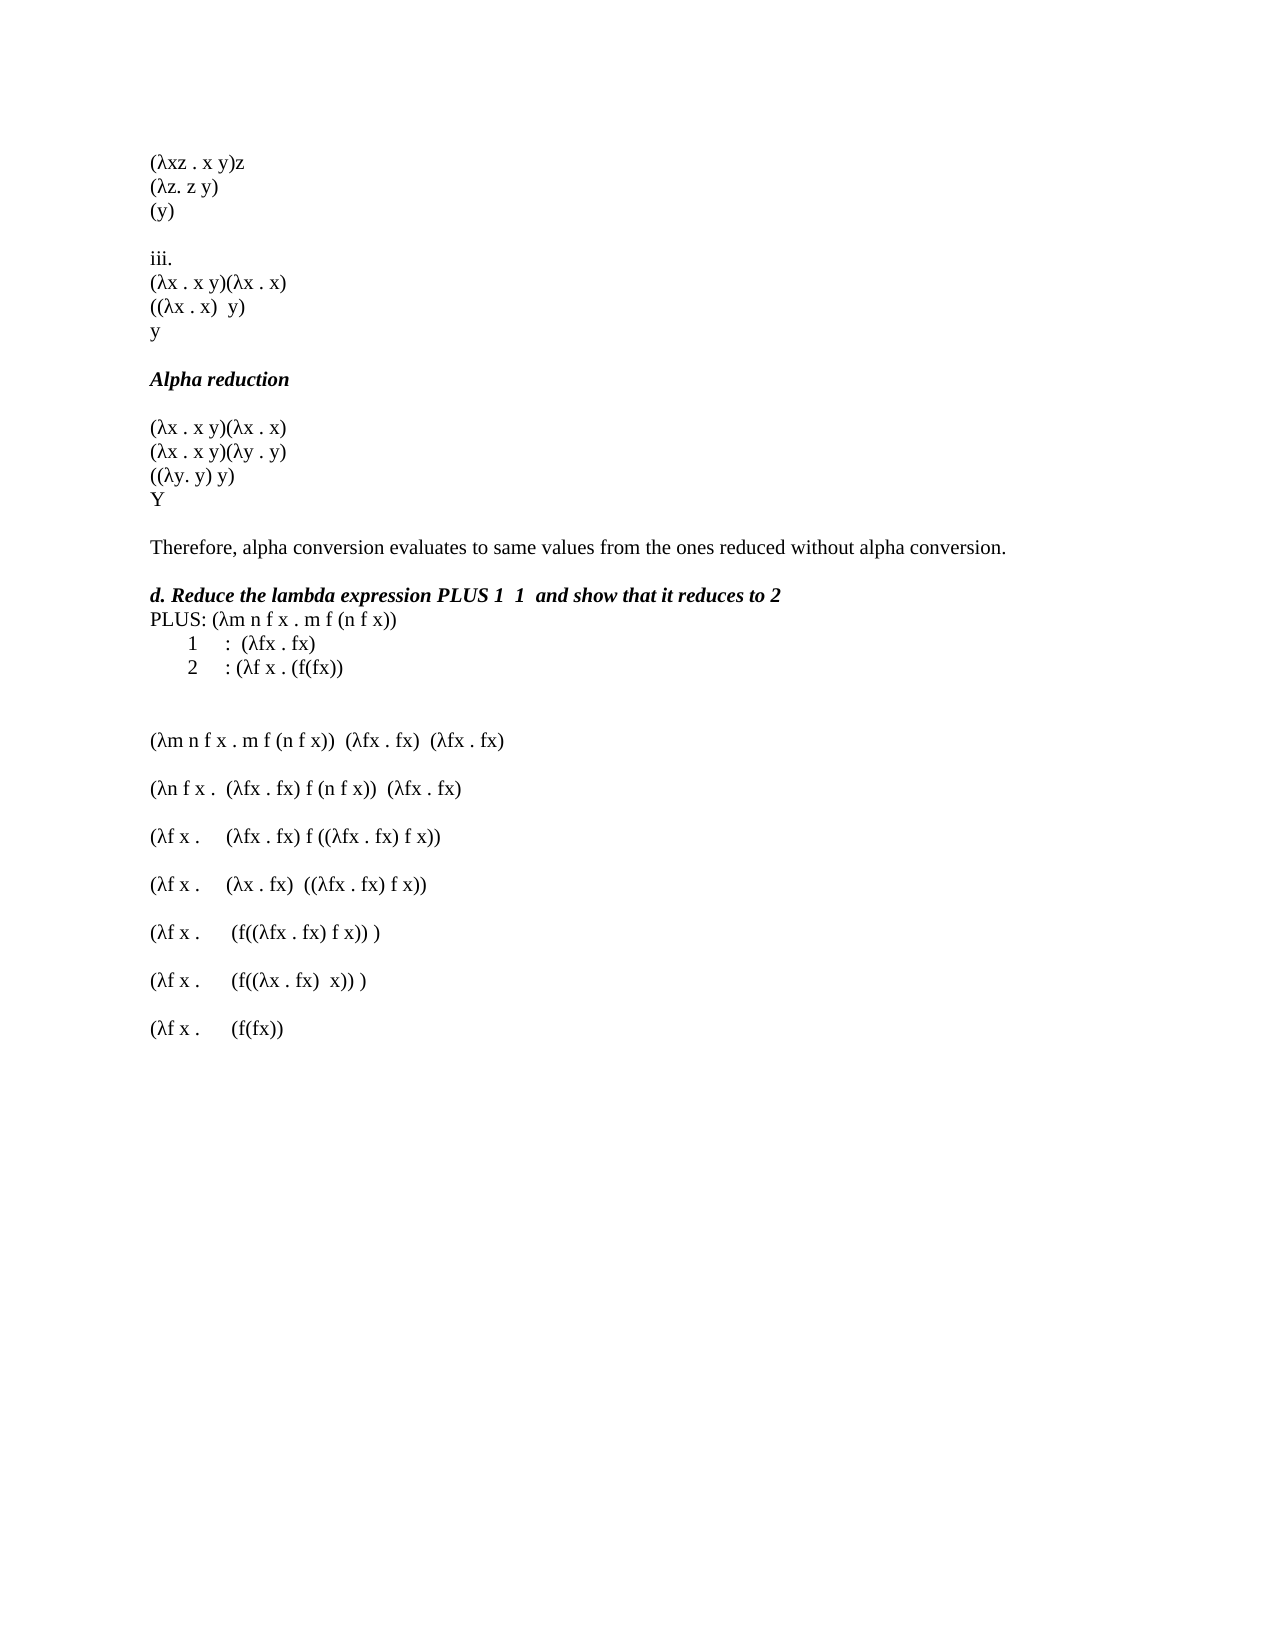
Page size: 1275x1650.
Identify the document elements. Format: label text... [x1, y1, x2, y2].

text y [150, 318, 1125, 342]
text (λf x . (f((λx . fx) x)) ) [150, 968, 1125, 992]
text (y) [150, 198, 1125, 222]
text (λm n f x . m f (n f x)) (λfx . fx) (λfx . fx) [150, 727, 1125, 752]
text (λf x . (λfx . fx) f ((λfx . fx) f x)) [150, 824, 1125, 848]
text (λxz . x y)z [150, 150, 1125, 174]
text Therefore, alpha conversion evaluates to same values from the ones reduced without alpha conversion. [150, 535, 1125, 559]
text ((λy. y) y) [150, 463, 1125, 487]
text Alpha reduction [150, 367, 1125, 391]
list : (λf x . (f(fx)) [187, 655, 1125, 679]
text Y [150, 487, 1125, 511]
text (λn f x . (λfx . fx) f (n f x)) (λfx . fx) [150, 776, 1125, 800]
text (λx . x y)(λx . x) [150, 270, 1125, 294]
text PLUS: (λm n f x . m f (n f x)) [150, 607, 1125, 631]
text (λf x . (λx . fx) ((λfx . fx) f x)) [150, 872, 1125, 896]
text (λf x . (f(fx)) [150, 1016, 1125, 1040]
text (λx . x y)(λy . y) [150, 439, 1125, 463]
text iii. [150, 246, 1125, 270]
text (λz. z y) [150, 174, 1125, 198]
text (λf x . (f((λfx . fx) f x)) ) [150, 920, 1125, 944]
text d. Reduce the lambda expression PLUS 1 1 and show that it reduces to 2 [150, 583, 1125, 607]
list : (λfx . fx) [187, 631, 1125, 655]
text (λx . x y)(λx . x) [150, 415, 1125, 439]
text ((λx . x) y) [150, 294, 1125, 318]
